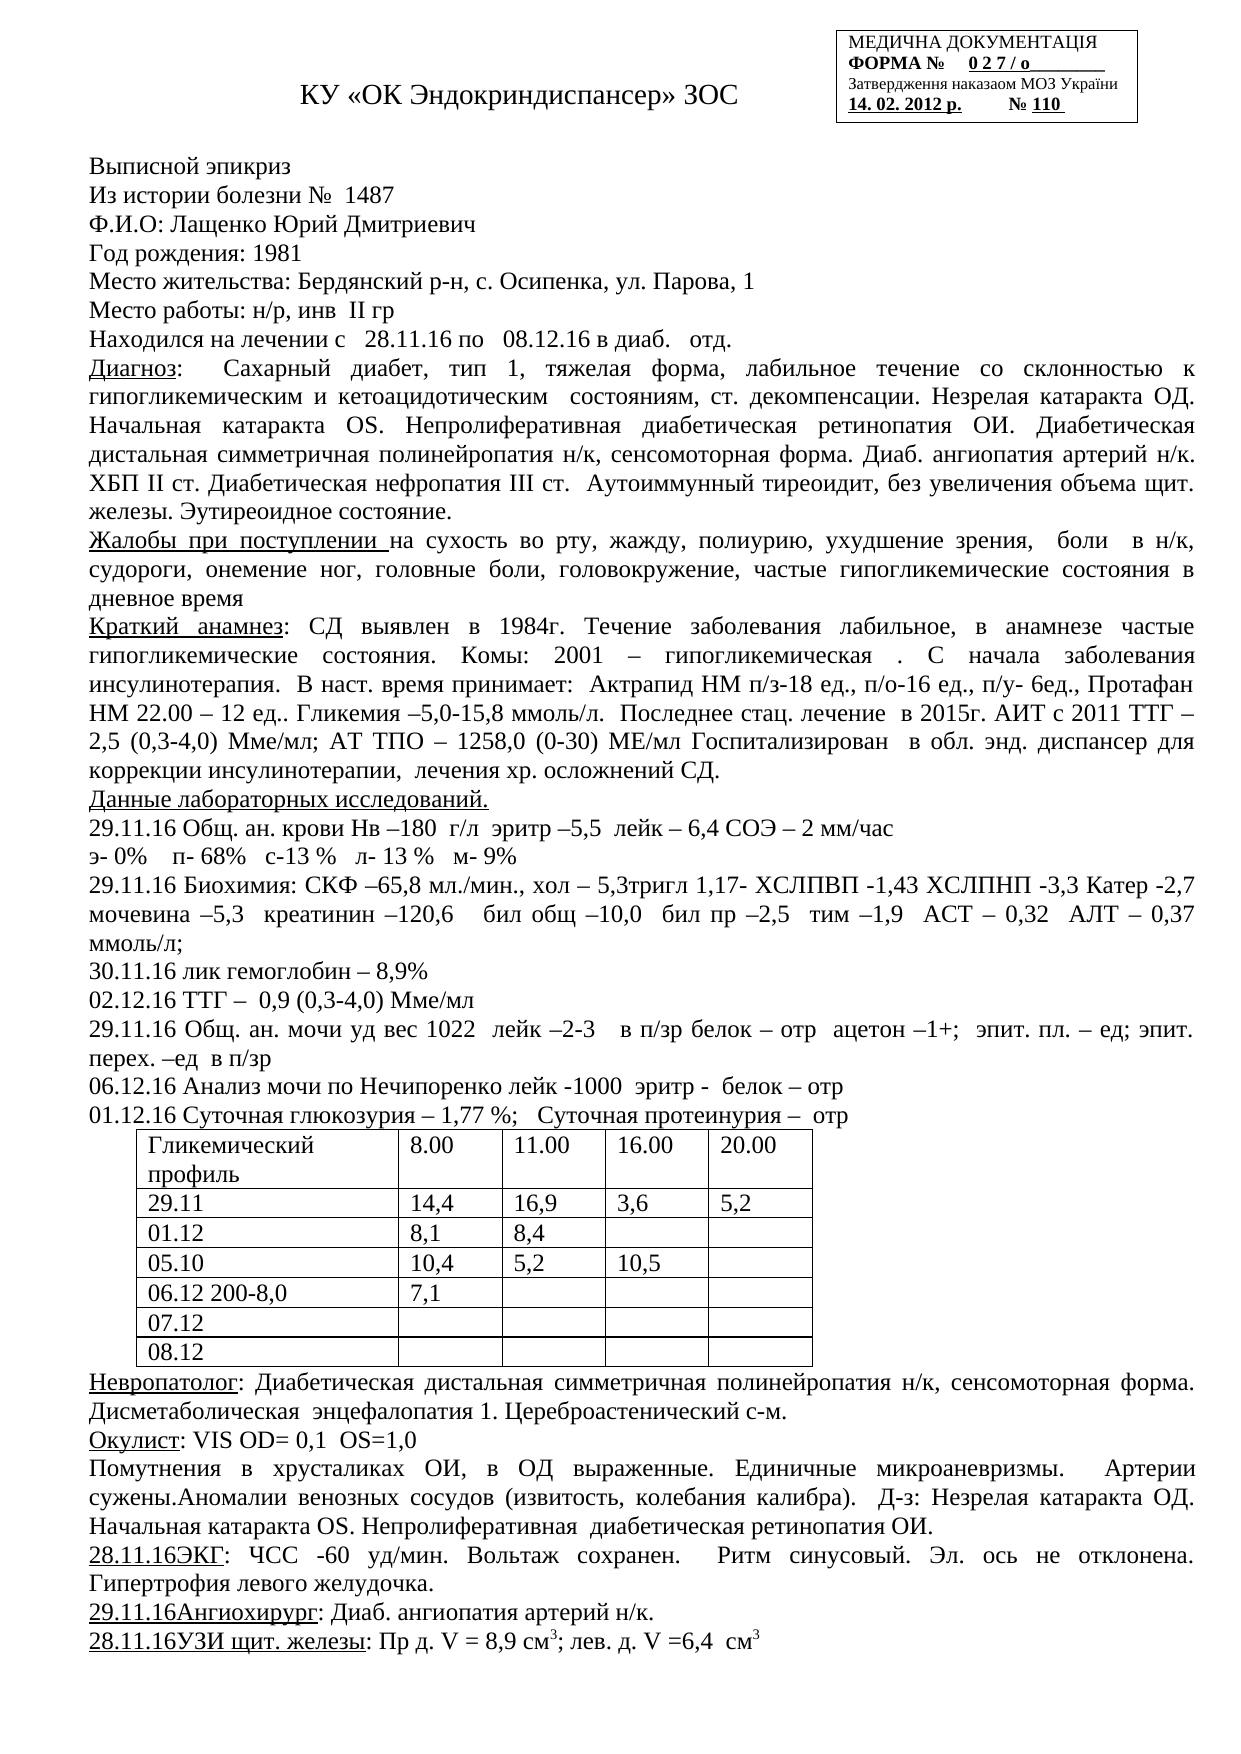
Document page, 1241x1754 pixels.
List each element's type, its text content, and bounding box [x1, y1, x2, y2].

text 28.11.16ЭКГ: ЧСС -60 уд/мин. Вольтаж сохранен. Ритм синусовый. Эл. ось не отклонена. Гипертрофия левого желудочка. [89, 1540, 1196, 1597]
table_cell 10,5 [606, 1248, 708, 1277]
text 06.12.16 Анализ мочи по Нечипоренко лейк -1000 эритр - белок – отр [89, 1071, 1196, 1100]
text Данные лабораторных исследований. [89, 784, 1196, 813]
subtitle Из истории болезни № 1487 [89, 180, 1196, 209]
table_header Гликемический профиль [137, 1130, 398, 1187]
table_cell [709, 1218, 812, 1247]
table_cell 5,2 [503, 1248, 605, 1277]
text Место работы: н/р, инв II гр [89, 295, 1196, 324]
table_cell 10,4 [399, 1248, 502, 1277]
table_cell 29.11 [137, 1189, 398, 1217]
table_cell 08.12 [137, 1338, 398, 1366]
table_cell [606, 1308, 708, 1336]
subtitle 29.11.16 Общ. ан. мочи уд вес 1022 лейк –2-3 в п/зр белок – отр ацетон –1+; эпит. пл. – ед; эпит. перех. –ед в п/зр [89, 1014, 1196, 1071]
table_cell [709, 1248, 812, 1277]
table_cell 06.12 200-8,0 [137, 1278, 398, 1307]
text Находился на лечении с 28.11.16 по 08.12.16 в диаб. отд. [89, 324, 1196, 353]
text 30.11.16 лик гемоглобин – 8,9% [89, 956, 1196, 985]
table_cell 8,4 [503, 1218, 605, 1247]
table_cell 14,4 [399, 1189, 502, 1217]
table_cell [503, 1278, 605, 1307]
table_cell [399, 1338, 502, 1366]
table_cell 3,6 [606, 1189, 708, 1217]
subtitle Выписной эпикриз [89, 151, 1202, 180]
table_cell [709, 1278, 812, 1307]
table_cell 01.12 [137, 1218, 398, 1247]
table_cell 8,1 [399, 1218, 502, 1247]
table_header 20.00 [709, 1130, 812, 1187]
text Год рождения: 1981 [89, 238, 1196, 266]
text Невропатолог: Диабетическая дистальная симметричная полинейропатия н/к, сенсомоторная форма. Дисметаболическая энцефалопатия 1. Цереброастенический с-м. [89, 1367, 1196, 1425]
table_cell [709, 1338, 812, 1366]
table_cell 07.12 [137, 1308, 398, 1336]
subtitle Ф.И.О: Лащенко Юрий Дмитриевич [89, 209, 1196, 238]
text 02.12.16 ТТГ – 0,9 (0,3-4,0) Мме/мл [89, 985, 1196, 1014]
text Место жительства: Бердянский р-н, с. Осипенка, ул. Парова, 1 [89, 266, 1196, 295]
text 29.11.16 Биохимия: СКФ –65,8 мл./мин., хол – 5,3тригл 1,17- ХСЛПВП -1,43 ХСЛПНП -3,3 Катер -2,7 мочевина –5,3 креатинин –120,6 бил общ –10,0 бил пр –2,5 тим –1,9 АСТ – 0,32 АЛТ – 0,37 ммоль/л; [89, 870, 1196, 956]
text Диагноз: Сахарный диабет, тип 1, тяжелая форма, лабильное течение со склонностью к гипогликемическим и кетоацидотическим состояниям, ст. декомпенсации. Незрелая катаракта ОД. Начальная катаракта OS. Непролиферативная диабетическая ретинопатия ОИ. Диабетическая дистальная симметричная полинейропатия н/к, сенсомоторная форма. Диаб. ангиопатия артерий н/к. ХБП II ст. Диабетическая нефропатия III ст. Аутоиммунный тиреоидит, без увеличения объема щит. железы. Эутиреоидное состояние. [89, 353, 1196, 525]
text 29.11.16Ангиохирург: Диаб. ангиопатия артерий н/к. [89, 1597, 1196, 1626]
table_cell [709, 1308, 812, 1336]
table_cell 7,1 [399, 1278, 502, 1307]
text Помутнения в хрусталиках ОИ, в ОД выраженные. Единичные микроаневризмы. Артерии сужены.Аномалии венозных сосудов (извитость, колебания калибра). Д-з: Незрелая катаракта ОД. Начальная катаракта OS. Непролиферативная диабетическая ретинопатия ОИ. [89, 1453, 1196, 1540]
table_cell 16,9 [503, 1189, 605, 1217]
text Краткий анамнез: СД выявлен в 1984г. Течение заболевания лабильное, в анамнезе частые гипогликемические состояния. Комы: 2001 – гипогликемическая . С начала заболевания инсулинотерапия. В наст. время принимает: Актрапид НМ п/з-18 ед., п/о-16 ед., п/у- 6ед., Протафан НМ 22.00 – 12 ед.. Гликемия –5,0-15,8 ммоль/л. Последнее стац. лечение в 2015г. АИТ с 2011 ТТГ – 2,5 (0,3-4,0) Мме/мл; АТ ТПО – 1258,0 (0-30) МЕ/мл Госпитализирован в обл. энд. диспансер для коррекции инсулинотерапии, лечения хр. осложнений СД. [89, 611, 1196, 784]
table_cell [399, 1308, 502, 1336]
text 28.11.16УЗИ щит. железы: Пр д. V = 8,9 см3; лев. д. V =6,4 см3 [89, 1626, 1196, 1655]
text 01.12.16 Суточная глюкозурия – 1,77 %; Суточная протеинурия – отр [89, 1100, 1196, 1129]
text э- 0% п- 68% с-13 % л- 13 % м- 9% [89, 841, 1196, 870]
table_header 11.00 [503, 1130, 605, 1187]
table_cell 05.10 [137, 1248, 398, 1277]
table_cell [503, 1308, 605, 1336]
table_cell 5,2 [709, 1189, 812, 1217]
table_cell [606, 1218, 708, 1247]
table_cell [503, 1338, 605, 1366]
table_header 8.00 [399, 1130, 502, 1187]
table_header 16.00 [606, 1130, 708, 1187]
text 29.11.16 Общ. ан. крови Нв –180 г/л эритр –5,5 лейк – 6,4 СОЭ – 2 мм/час [89, 813, 1196, 841]
table_cell [606, 1278, 708, 1307]
text Жалобы при поступлении на сухость во рту, жажду, полиурию, ухудшение зрения, боли в н/к, судороги, онемение ног, головные боли, головокружение, частые гипогликемические состояния в дневное время [89, 525, 1196, 611]
text Окулист: VIS OD= 0,1 OS=1,0 [89, 1425, 1196, 1453]
table_cell [606, 1338, 708, 1366]
